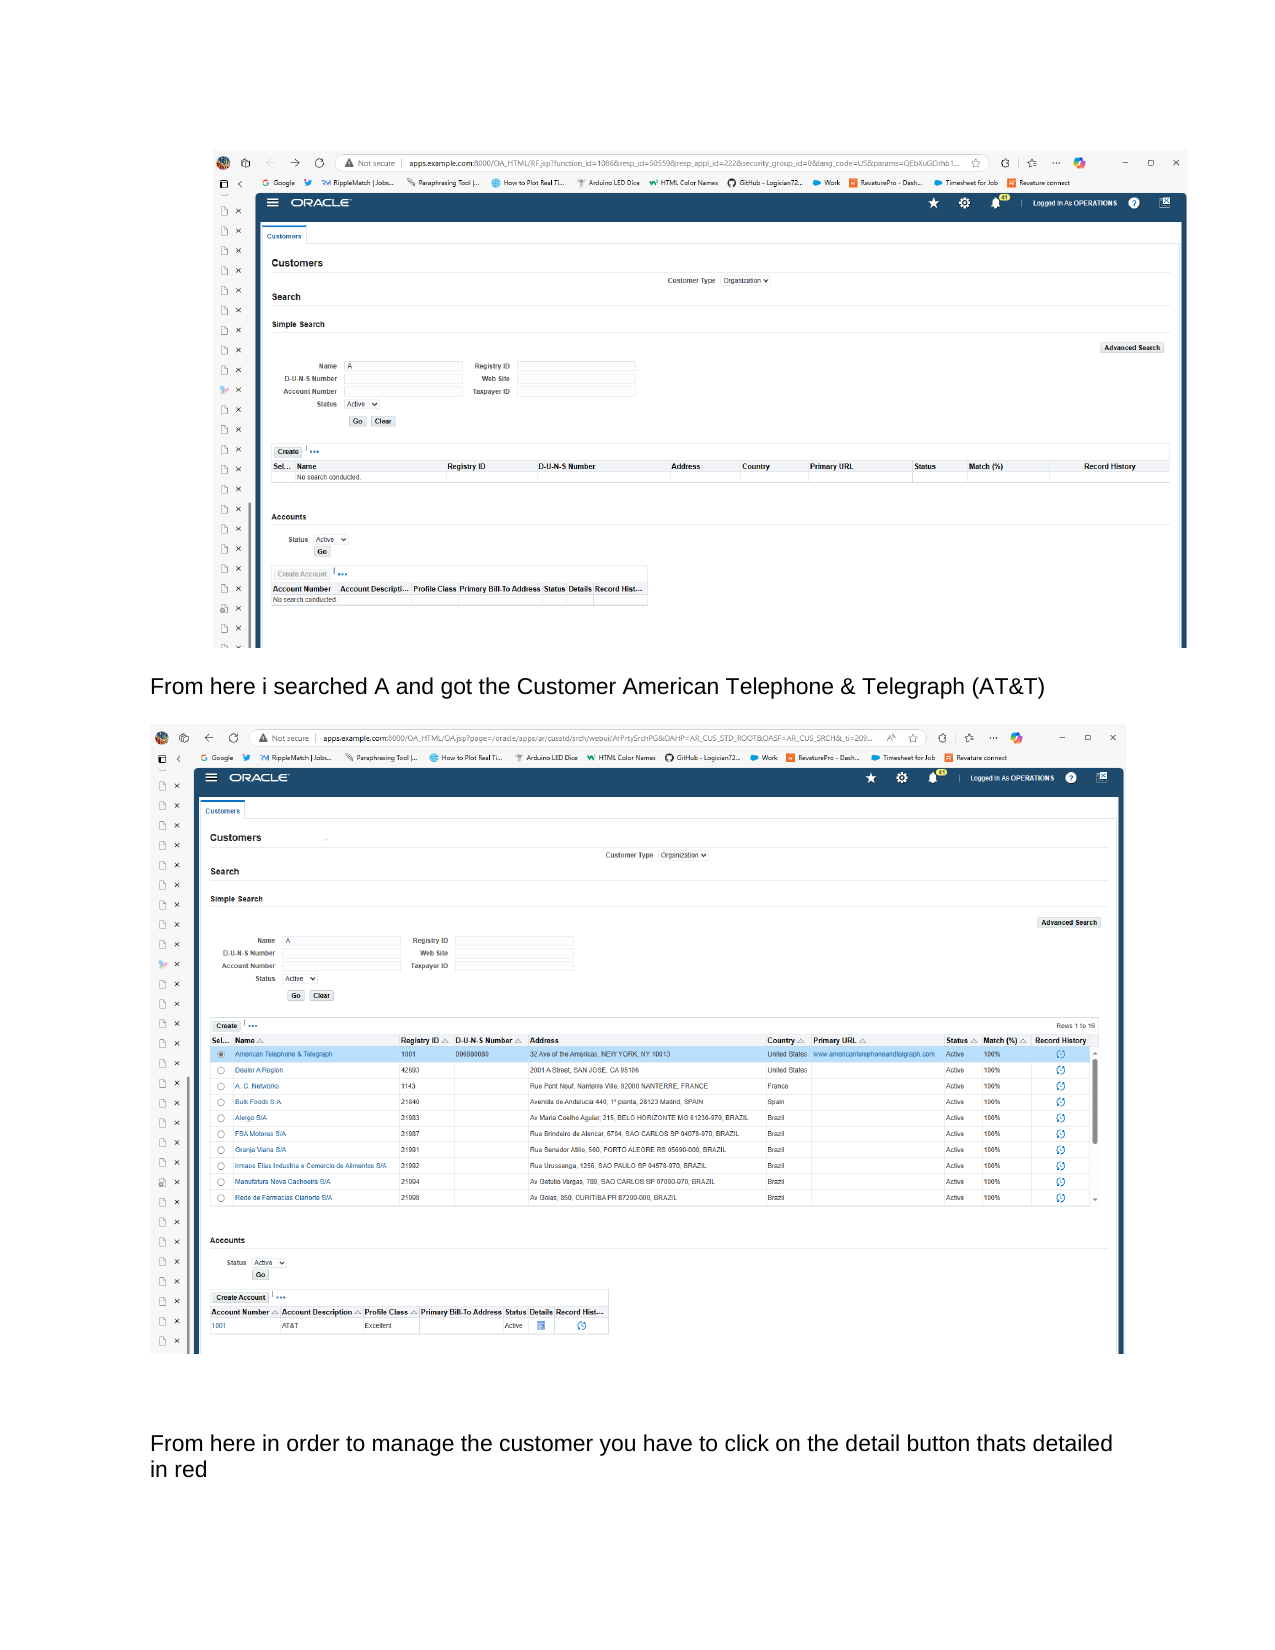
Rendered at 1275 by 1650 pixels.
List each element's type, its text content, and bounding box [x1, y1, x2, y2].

picture [212, 150, 1188, 648]
picture [150, 724, 1125, 1354]
text From here i searched A and got the Customer American Telephone & Telegraph (AT&T) [150, 673, 1125, 699]
text From here in order to manage the customer you have to click on the detail button thats detailed in red [150, 1430, 1125, 1482]
